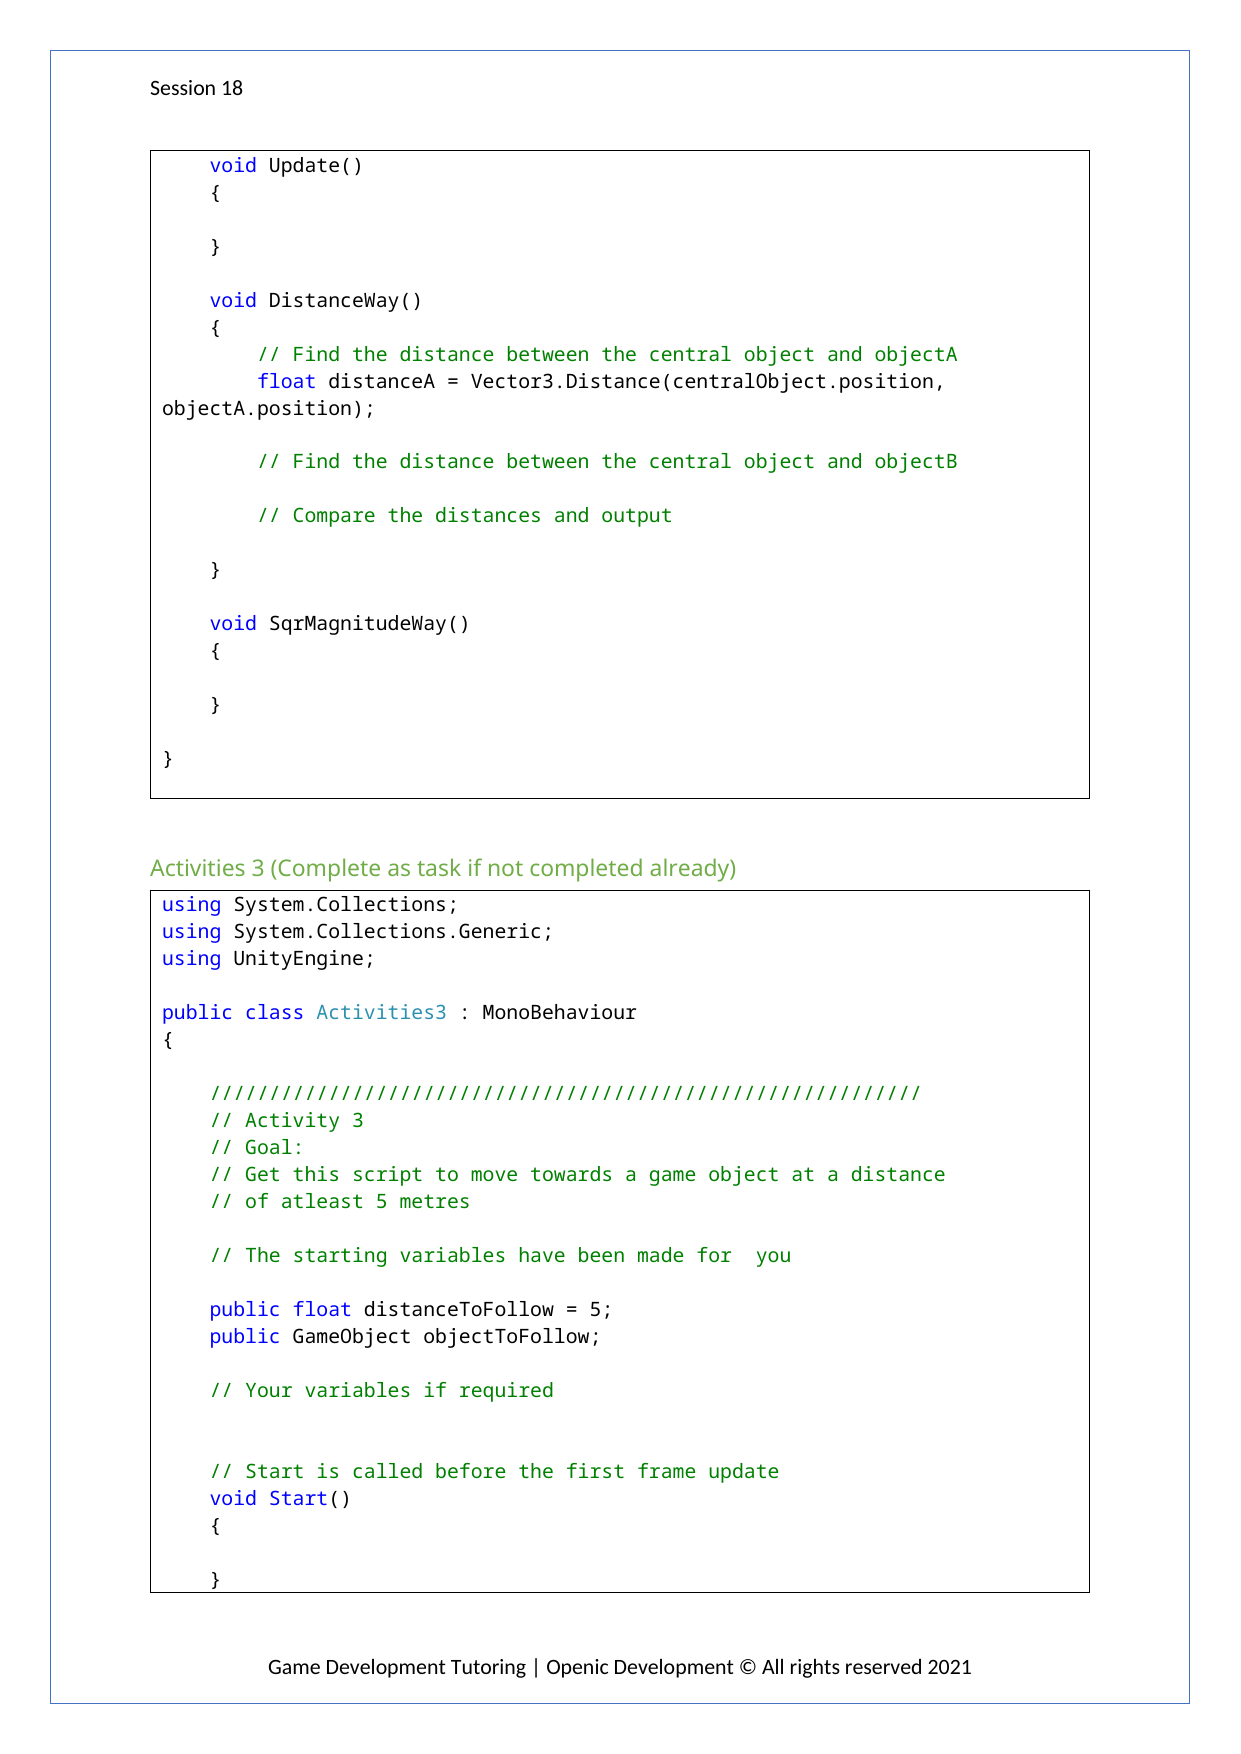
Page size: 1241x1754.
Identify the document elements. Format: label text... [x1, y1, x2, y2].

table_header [151, 151, 1089, 798]
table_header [151, 891, 1089, 1592]
subtitle Activities 3 (Complete as task if not completed already) [150, 852, 1090, 883]
